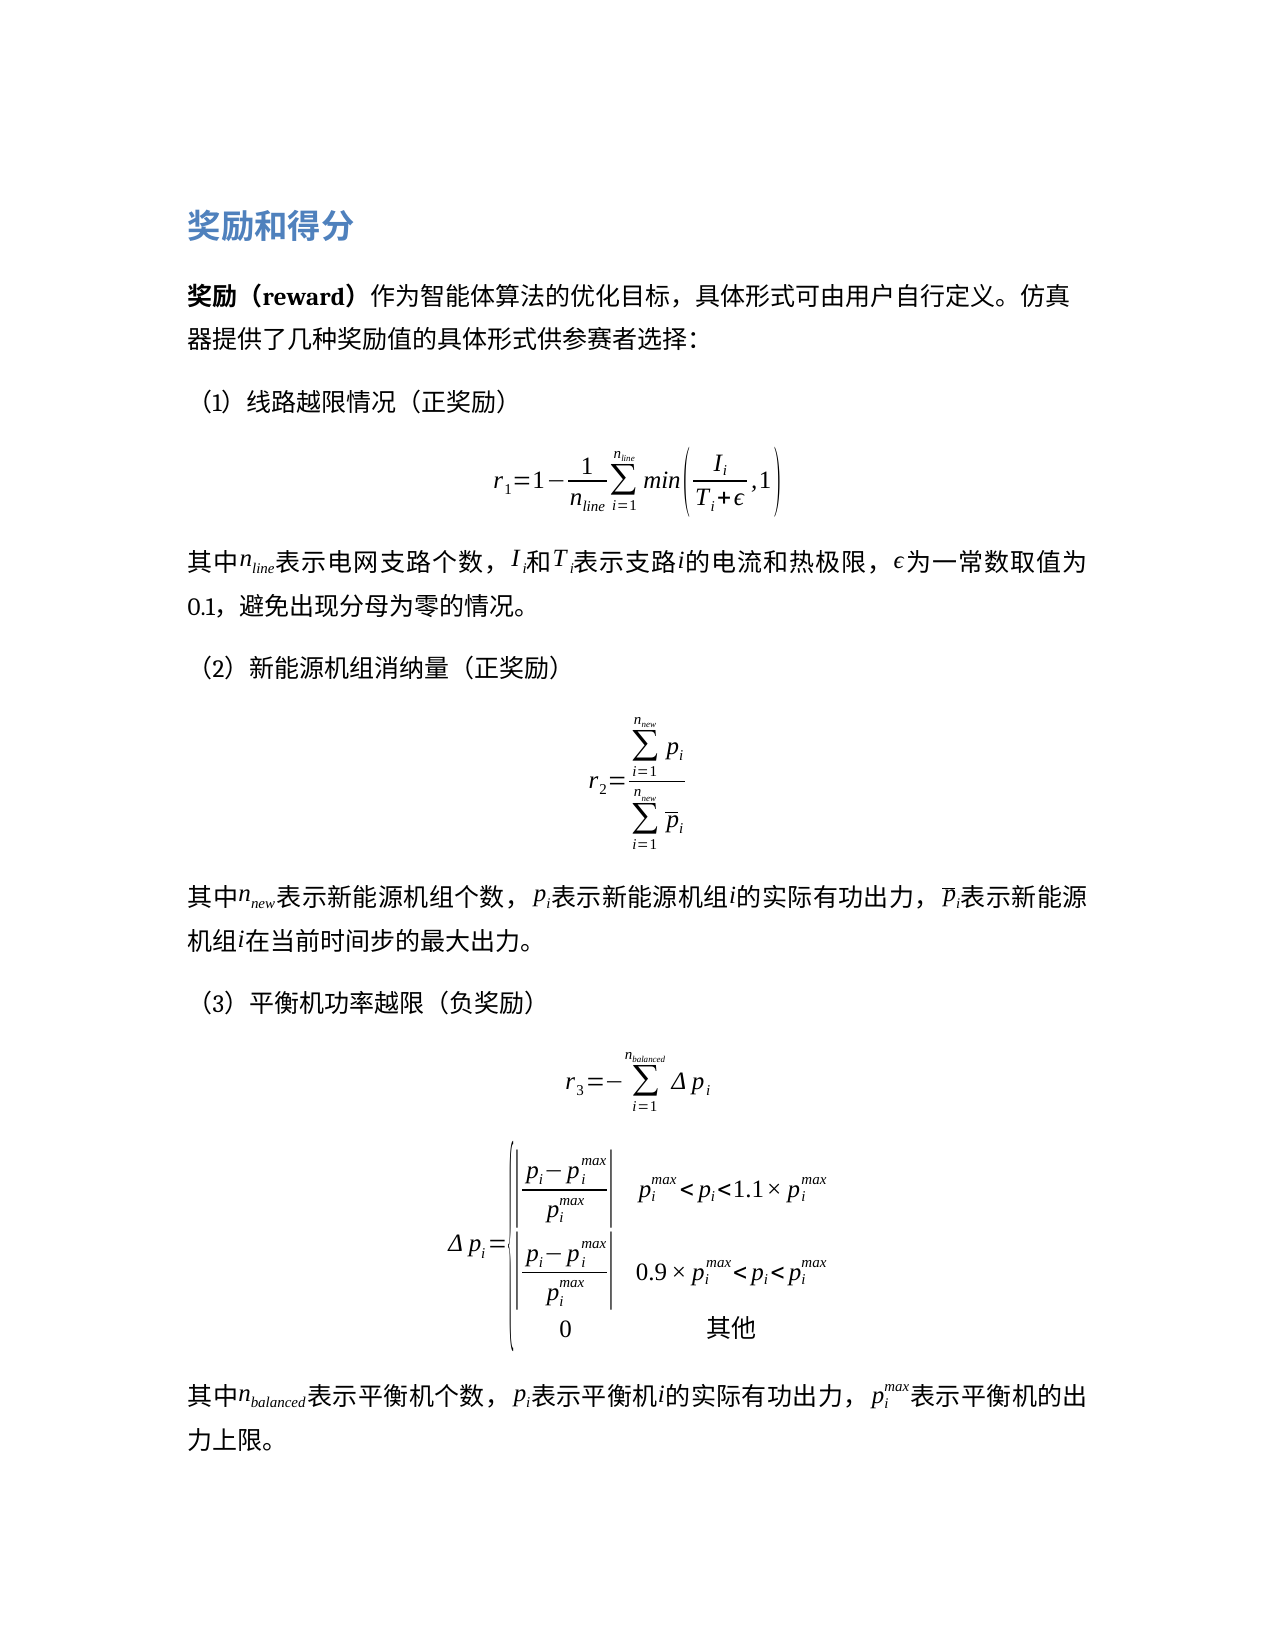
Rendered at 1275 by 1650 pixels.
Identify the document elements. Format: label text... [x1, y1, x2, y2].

text 奖励（reward）作为智能体算法的优化目标，具体形式可由用户自行定义。仿真器提供了几种奖励值的具体形式供参赛者选择： [187, 277, 1087, 356]
text （3）平衡机功率越限（负奖励） [187, 983, 1087, 1019]
text 其中表示电网支路个数，和表示支路的电流和热极限，为一常数取值为0.1，避免出现分母为零的情况。 [187, 543, 1087, 622]
subtitle 奖励和得分 [187, 200, 1087, 248]
text 其中表示新能源机组个数，表示新能源机组的实际有功出力，表示新能源机组在当前时间步的最大出力。 [187, 878, 1087, 957]
text （2）新能源机组消纳量（正奖励） [187, 648, 1087, 684]
text （1）线路越限情况（正奖励） [187, 382, 1087, 418]
text 其中表示平衡机个数，表示平衡机的实际有功出力，表示平衡机的出力上限。 [187, 1377, 1087, 1456]
